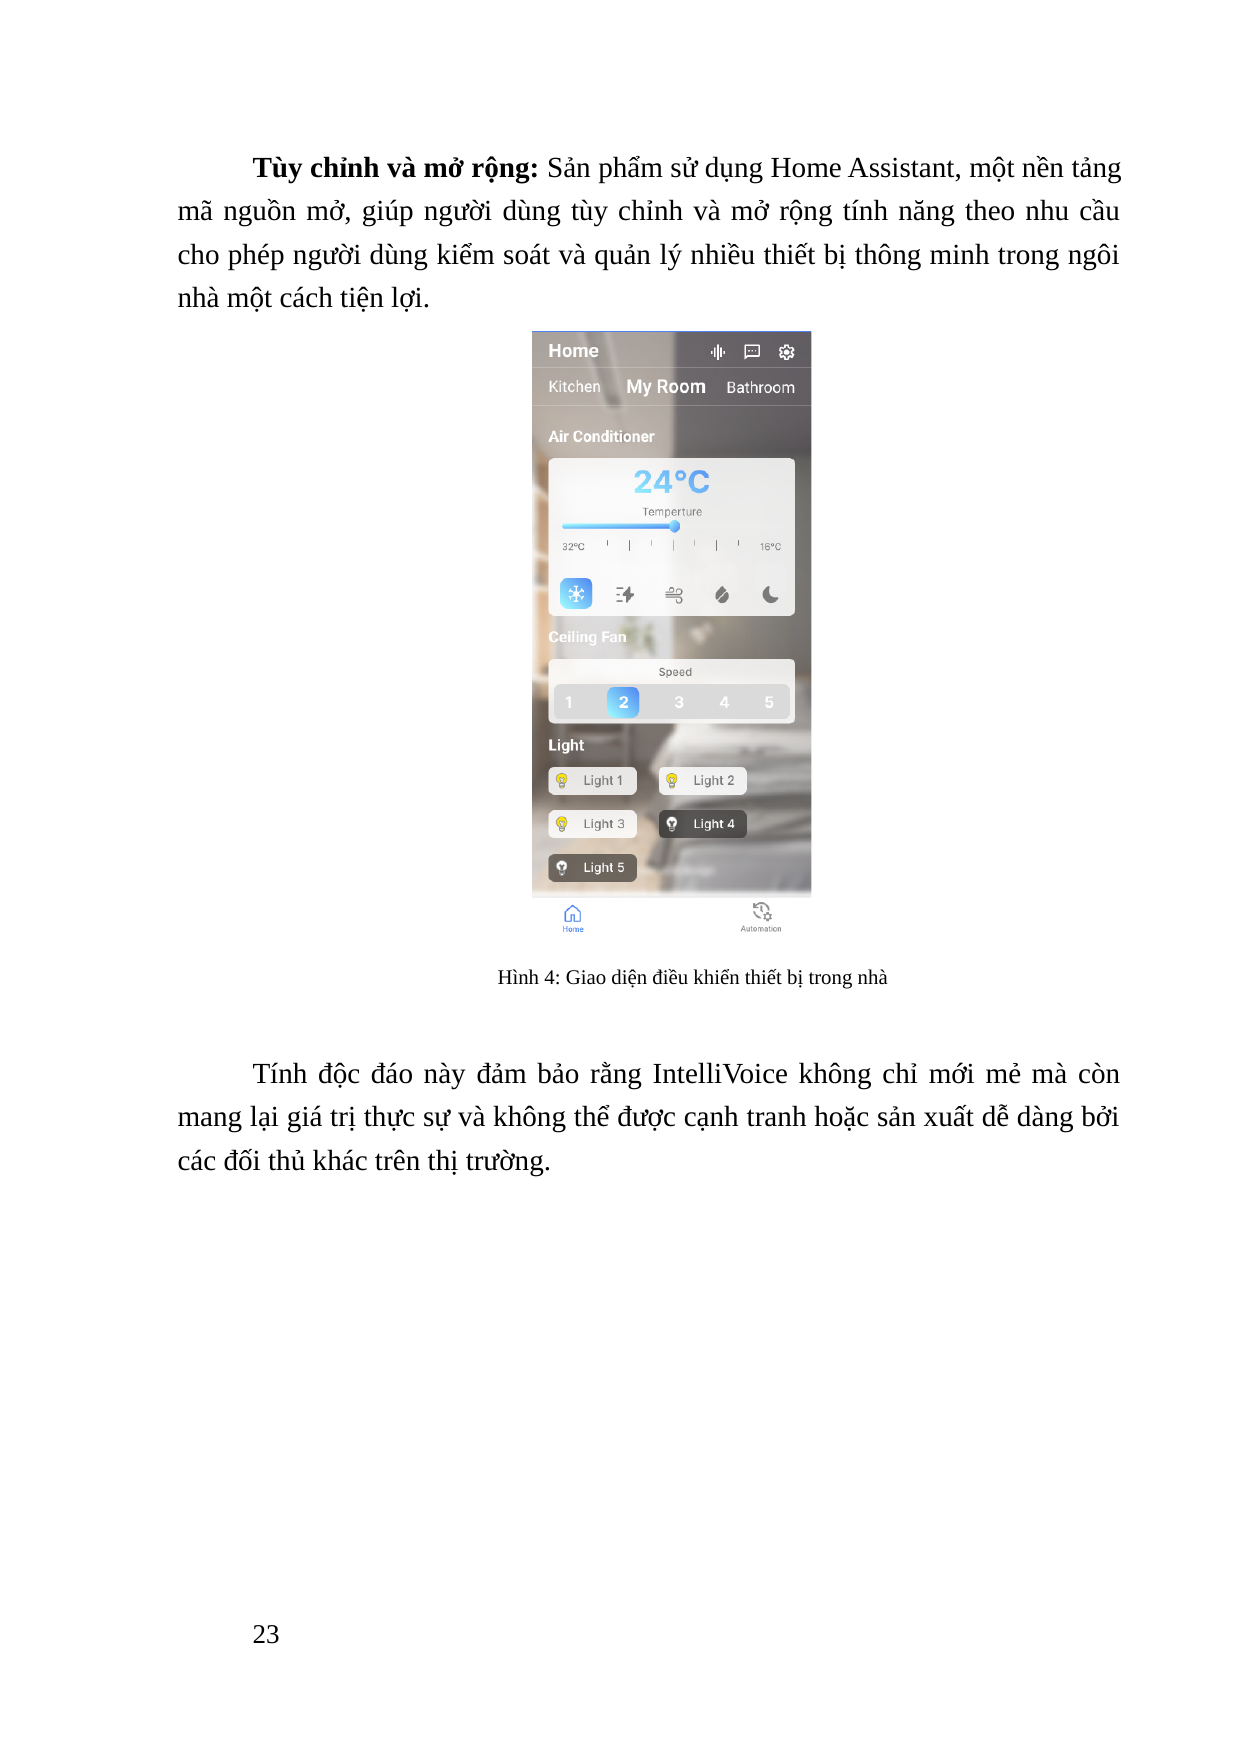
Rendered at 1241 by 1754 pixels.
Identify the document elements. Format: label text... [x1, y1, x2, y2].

text Tính độc đáo này đảm bảo rằng IntelliVoice không chỉ mới mẻ mà còn mang lại giá trị thực sự và không thể được cạnh tranh hoặc sản xuất dễ dàng bởi các đối thủ khác trên thị trường. [177, 1056, 1122, 1177]
text Tùy chỉnh và mở rộng: Sản phẩm sử dụng Home Assistant, một nền tảng mã nguồn mở, giúp người dùng tùy chỉnh và mở rộng tính năng theo nhu cầu cho phép người dùng kiểm soát và quản lý nhiều thiết bị thông minh trong ngôi nhà một cách tiện lợi. [177, 150, 1122, 314]
picture [532, 331, 812, 942]
